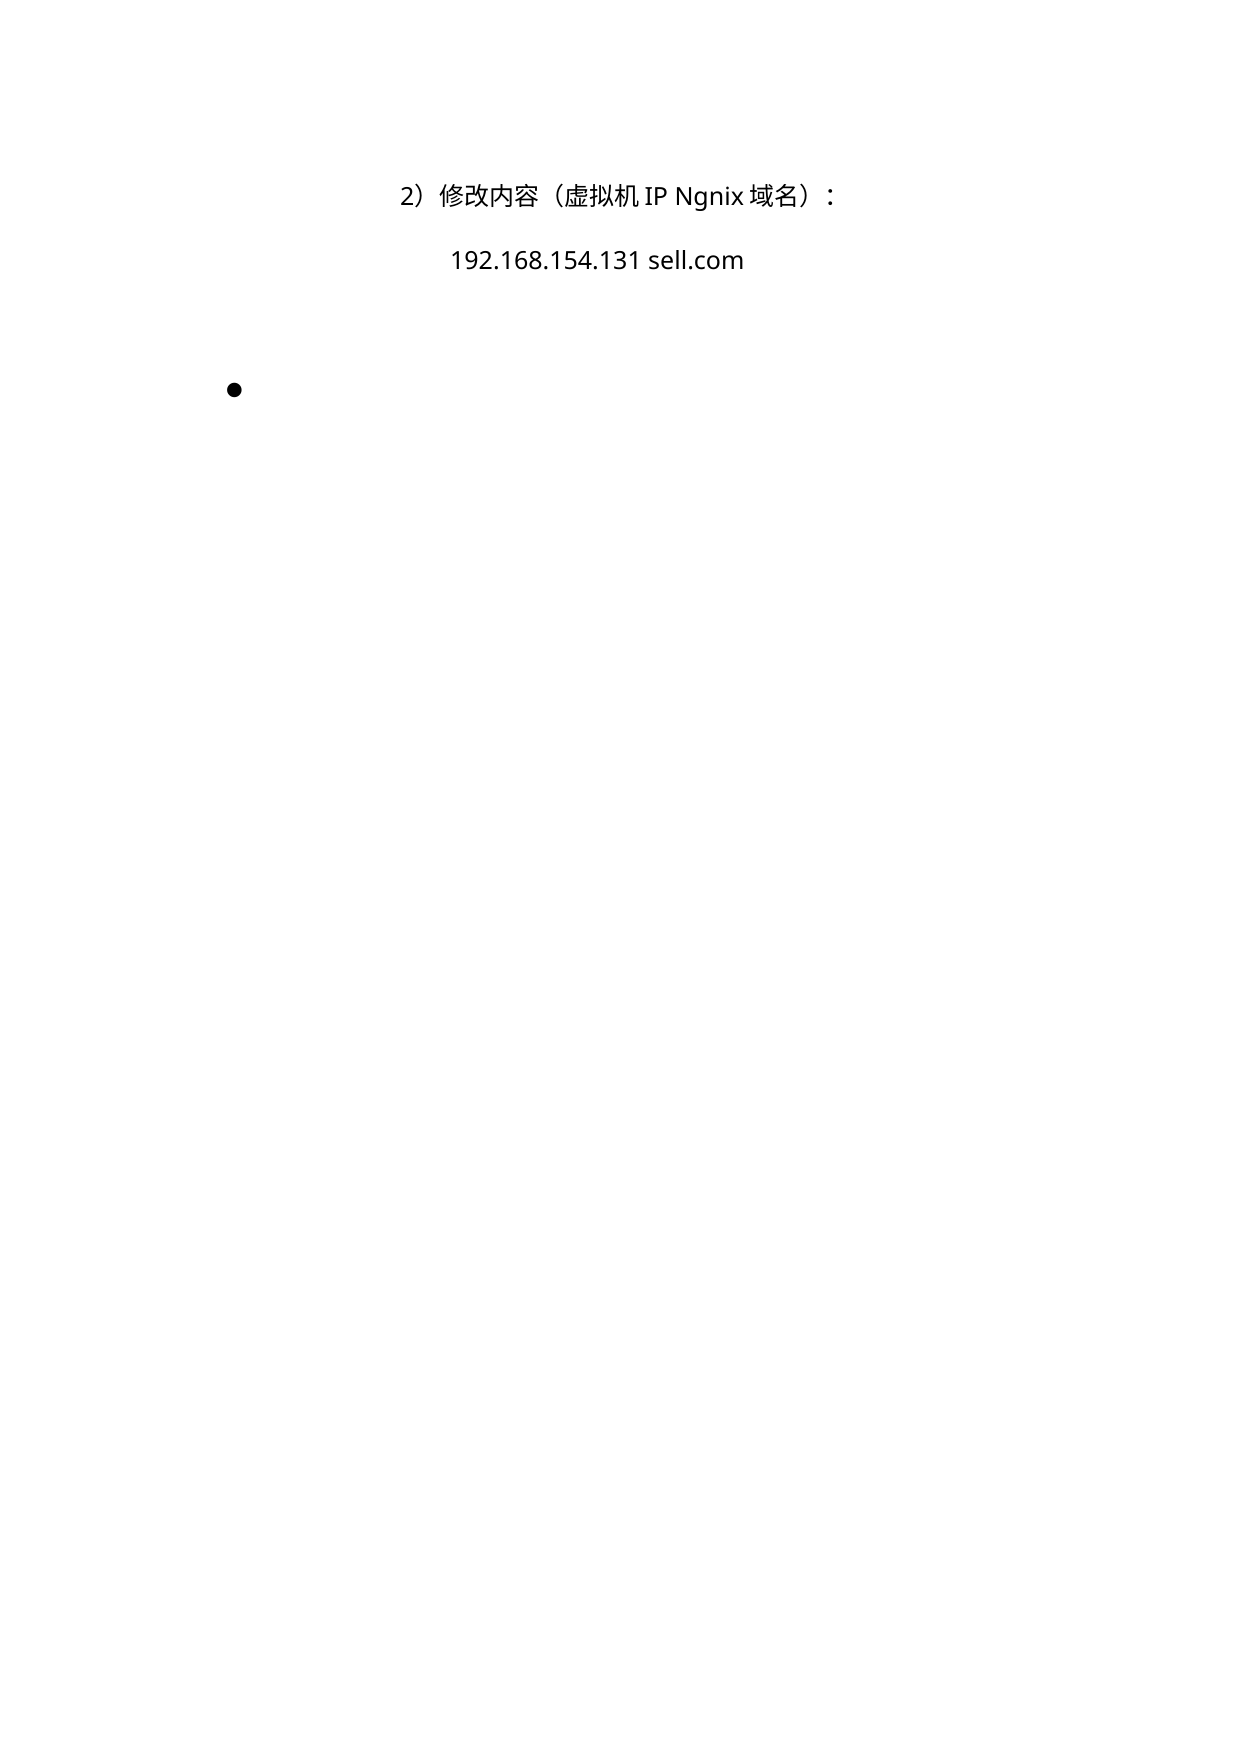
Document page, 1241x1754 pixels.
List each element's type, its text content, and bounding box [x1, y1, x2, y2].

list 2）修改内容（虚拟机IP Ngnix域名）： [400, 162, 1053, 227]
list 192.168.154.131 sell.com [400, 227, 1053, 292]
